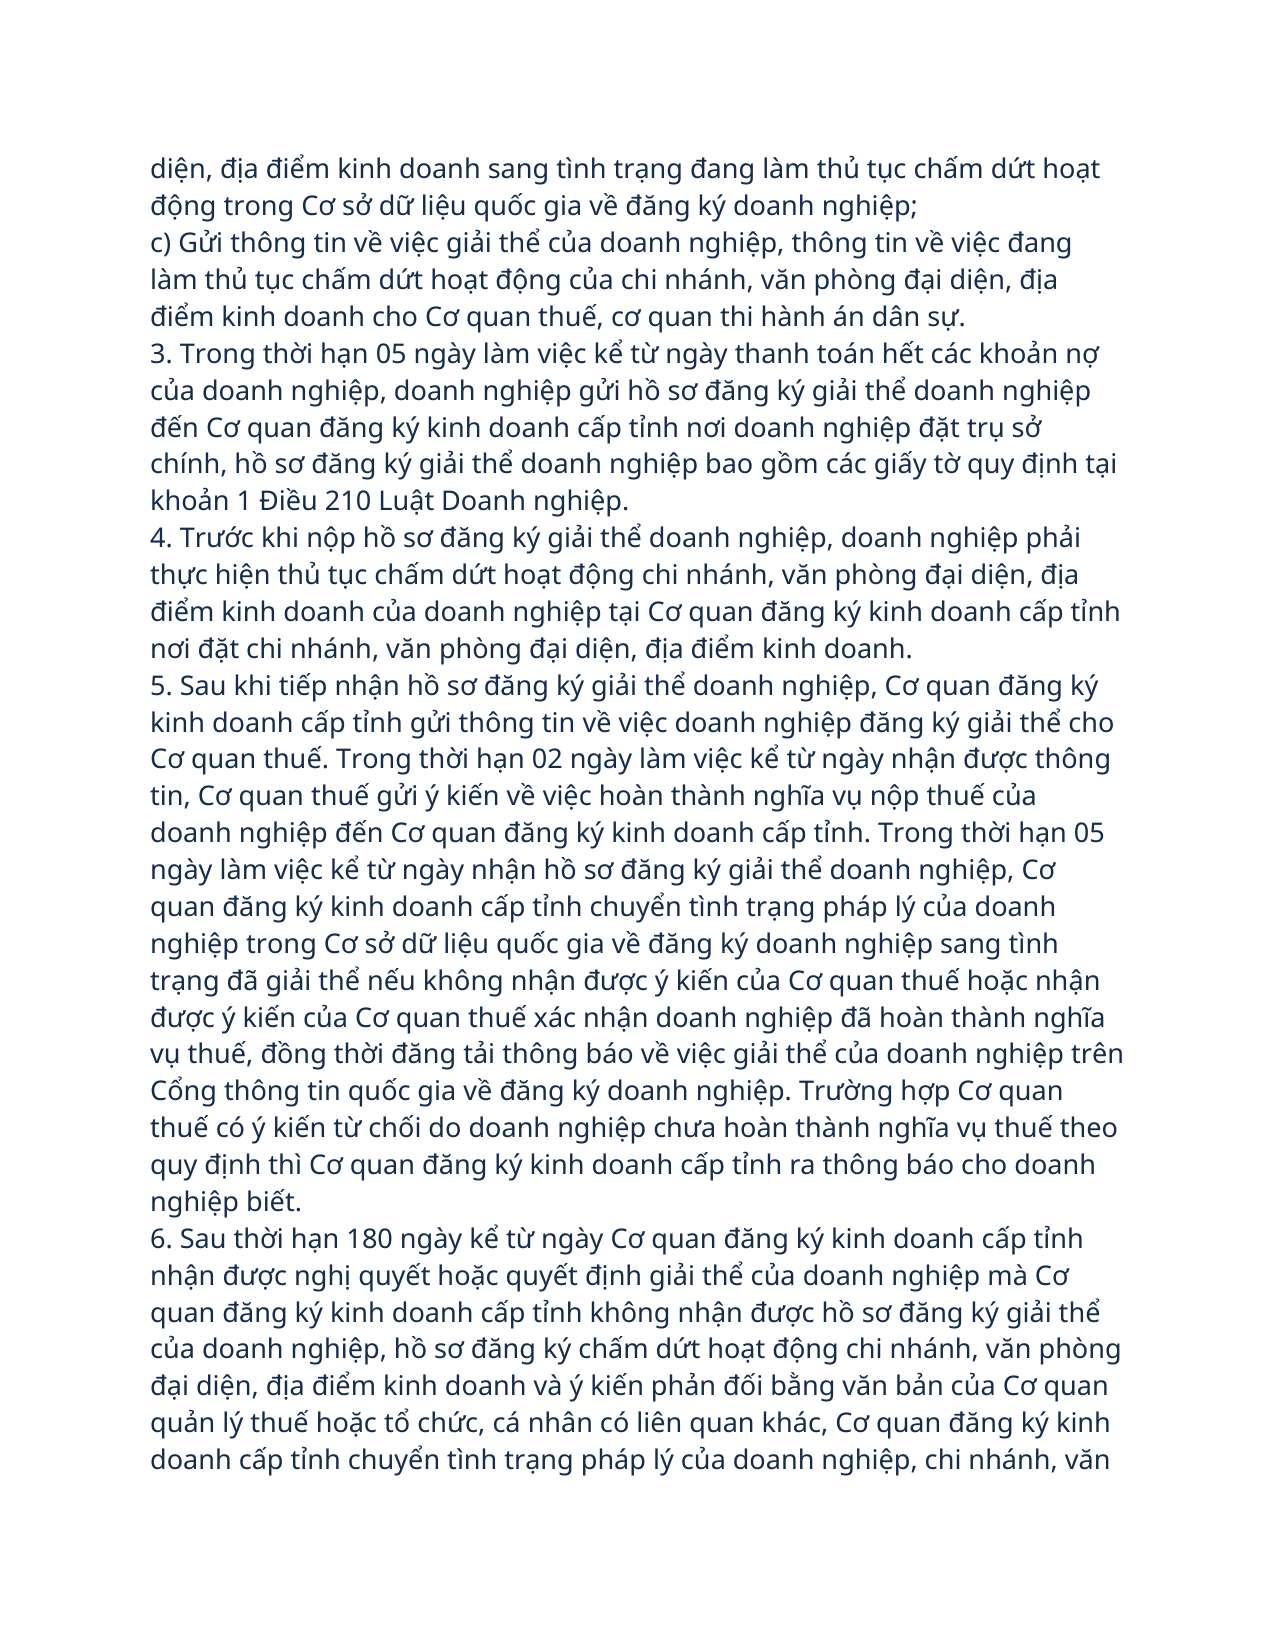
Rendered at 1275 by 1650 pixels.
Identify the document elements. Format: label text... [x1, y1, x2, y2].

text 4. Trước khi nộp hồ sơ đăng ký giải thể doanh nghiệp, doanh nghiệp phải thực hiện thủ tục chấm dứt hoạt động chi nhánh, văn phòng đại diện, địa điểm kinh doanh của doanh nghiệp tại Cơ quan đăng ký kinh doanh cấp tỉnh nơi đặt chi nhánh, văn phòng đại diện, địa điểm kinh doanh. [150, 519, 1125, 666]
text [150, 150, 1125, 224]
text c) Gửi thông tin về việc giải thể của doanh nghiệp, thông tin về việc đang làm thủ tục chấm dứt hoạt động của chi nhánh, văn phòng đại diện, địa điểm kinh doanh cho Cơ quan thuế, cơ quan thi hành án dân sự. [150, 224, 1125, 334]
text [150, 1219, 1125, 1477]
text 3. Trong thời hạn 05 ngày làm việc kể từ ngày thanh toán hết các khoản nợ của doanh nghiệp, doanh nghiệp gửi hồ sơ đăng ký giải thể doanh nghiệp đến Cơ quan đăng ký kinh doanh cấp tỉnh nơi doanh nghiệp đặt trụ sở chính, hồ sơ đăng ký giải thể doanh nghiệp bao gồm các giấy tờ quy định tại khoản 1 Điều 210 Luật Doanh nghiệp. [150, 334, 1125, 519]
text 5. Sau khi tiếp nhận hồ sơ đăng ký giải thể doanh nghiệp, Cơ quan đăng ký kinh doanh cấp tỉnh gửi thông tin về việc doanh nghiệp đăng ký giải thể cho Cơ quan thuế. Trong thời hạn 02 ngày làm việc kể từ ngày nhận được thông tin, Cơ quan thuế gửi ý kiến về việc hoàn thành nghĩa vụ nộp thuế của doanh nghiệp đến Cơ quan đăng ký kinh doanh cấp tỉnh. Trong thời hạn 05 ngày làm việc kể từ ngày nhận hồ sơ đăng ký giải thể doanh nghiệp, Cơ quan đăng ký kinh doanh cấp tỉnh chuyển tình trạng pháp lý của doanh nghiệp trong Cơ sở dữ liệu quốc gia về đăng ký doanh nghiệp sang tình trạng đã giải thể nếu không nhận được ý kiến của Cơ quan thuế hoặc nhận được ý kiến của Cơ quan thuế xác nhận doanh nghiệp đã hoàn thành nghĩa vụ thuế, đồng thời đăng tải thông báo về việc giải thể của doanh nghiệp trên Cổng thông tin quốc gia về đăng ký doanh nghiệp. Trường hợp Cơ quan thuế có ý kiến từ chối do doanh nghiệp chưa hoàn thành nghĩa vụ thuế theo quy định thì Cơ quan đăng ký kinh doanh cấp tỉnh ra thông báo cho doanh nghiệp biết. [150, 666, 1125, 1219]
